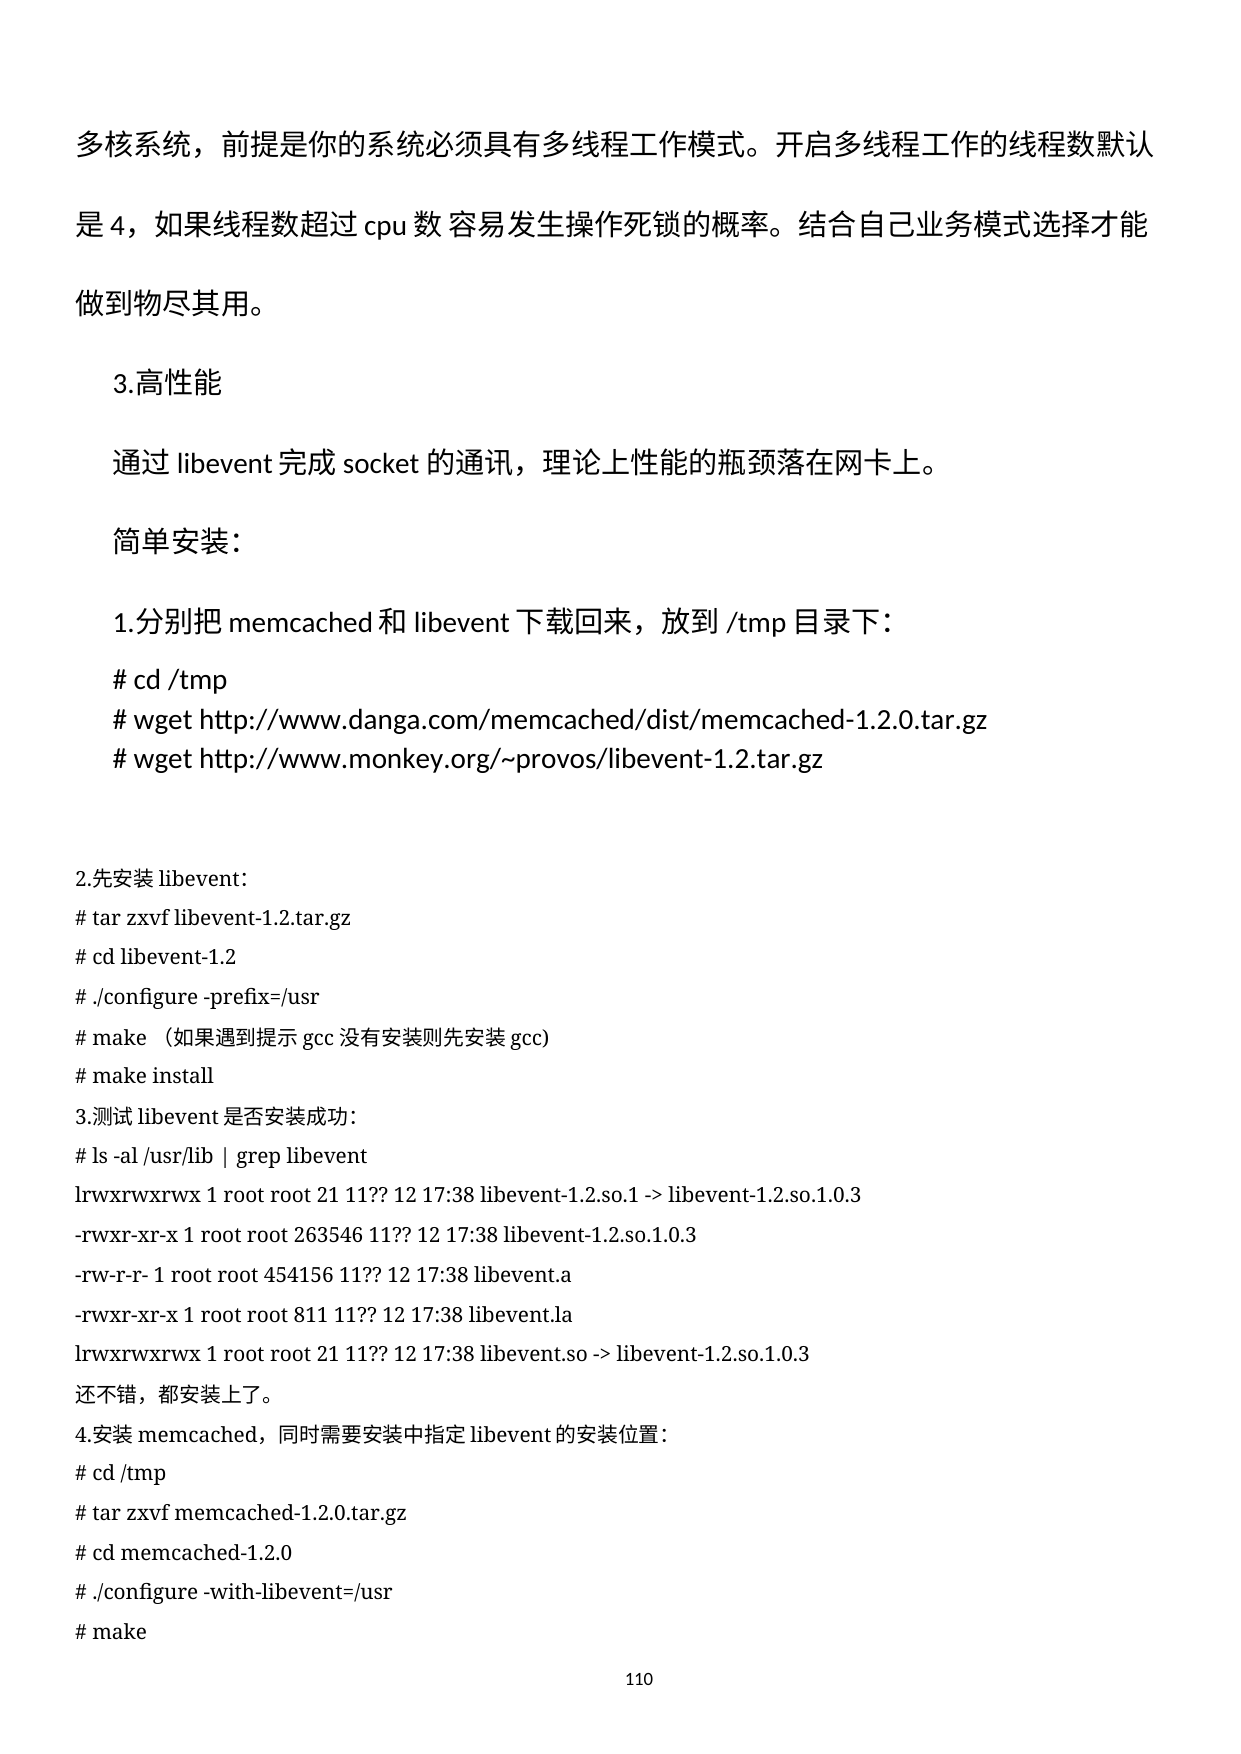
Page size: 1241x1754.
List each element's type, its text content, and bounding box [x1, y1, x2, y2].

text 4.安装memcached，同时需要安装中指定libevent的安装位置： [75, 1413, 1165, 1453]
text lrwxrwxrwx 1 root root 21 11?? 12 17:38 libevent-1.2.so.1 -> libevent-1.2.so.1.0.3 [75, 1175, 1165, 1215]
text 还不错，都安装上了。 [75, 1373, 1165, 1413]
text # cd memcached-1.2.0 [75, 1532, 1165, 1572]
text -rwxr-xr-x 1 root root 811 11?? 12 17:38 libevent.la [75, 1294, 1165, 1334]
text # ./configure -with-libevent=/usr [75, 1572, 1165, 1612]
text # make install [75, 1056, 1165, 1096]
text 2.先安装libevent： [75, 857, 1165, 897]
text -rw-r-r- 1 root root 454156 11?? 12 17:38 libevent.a [75, 1254, 1165, 1294]
text 3.高性能 [75, 342, 1165, 421]
text # make [75, 1612, 1165, 1651]
text # cd libevent-1.2 [75, 937, 1165, 977]
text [75, 103, 1165, 342]
text # make （如果遇到提示gcc 没有安装则先安装gcc) [75, 1016, 1165, 1056]
text # ./configure -prefix=/usr [75, 977, 1165, 1016]
text # wget http://www.danga.com/memcached/dist/memcached-1.2.0.tar.gz [75, 699, 1165, 738]
text 1.分别把memcached和libevent下载回来，放到 /tmp 目录下： [75, 580, 1165, 659]
text 通过libevent完成socket 的通讯，理论上性能的瓶颈落在网卡上。 [75, 421, 1165, 500]
text -rwxr-xr-x 1 root root 263546 11?? 12 17:38 libevent-1.2.so.1.0.3 [75, 1215, 1165, 1254]
text # cd /tmp [75, 659, 1165, 699]
text 3.测试libevent是否安装成功： [75, 1096, 1165, 1135]
text # cd /tmp [75, 1453, 1165, 1492]
text # wget http://www.monkey.org/~provos/libevent-1.2.tar.gz [75, 738, 1165, 778]
text # ls -al /usr/lib | grep libevent [75, 1135, 1165, 1175]
text lrwxrwxrwx 1 root root 21 11?? 12 17:38 libevent.so -> libevent-1.2.so.1.0.3 [75, 1334, 1165, 1373]
text # tar zxvf libevent-1.2.tar.gz [75, 897, 1165, 937]
text # tar zxvf memcached-1.2.0.tar.gz [75, 1492, 1165, 1532]
text 简单安装： [75, 500, 1165, 580]
